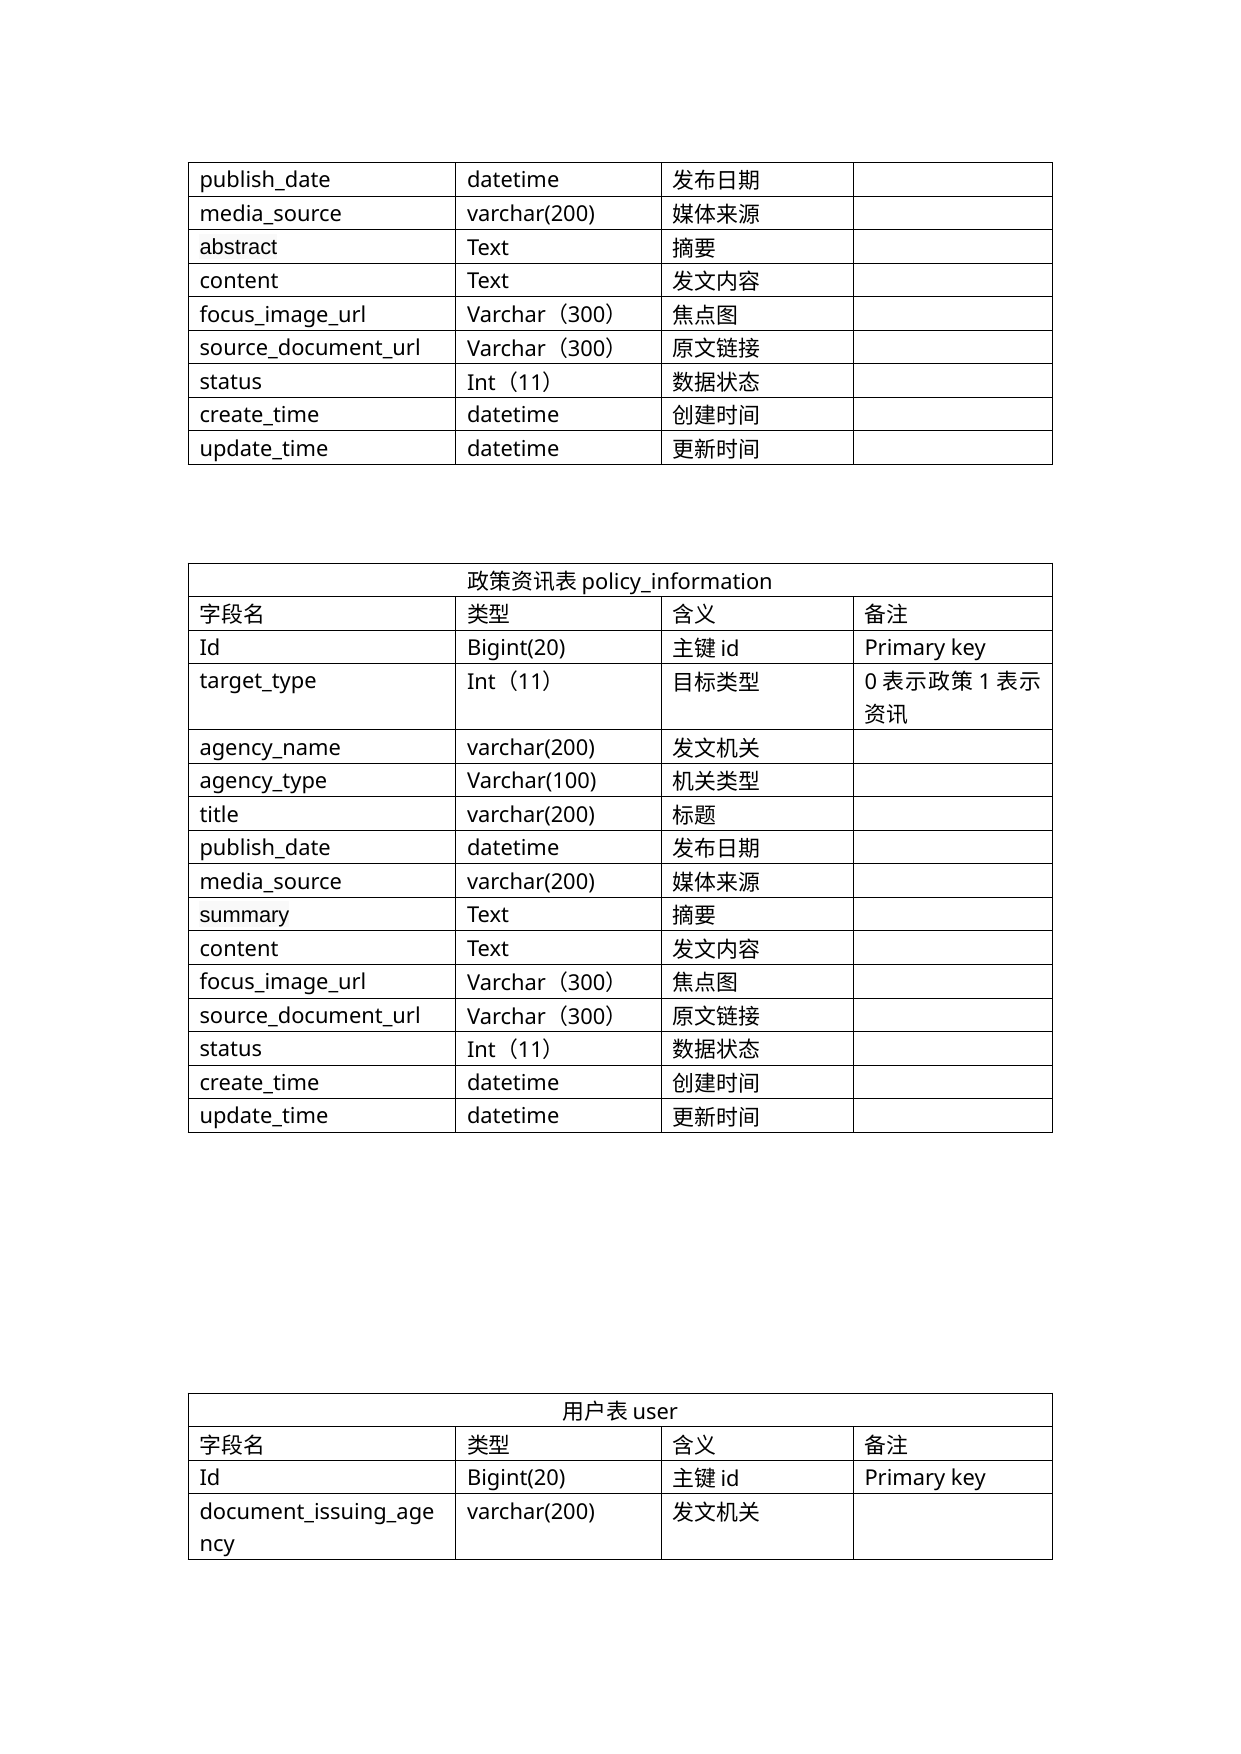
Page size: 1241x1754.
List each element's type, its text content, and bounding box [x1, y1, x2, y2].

table_cell Varchar(100) [456, 764, 661, 796]
table_cell datetime [456, 398, 661, 430]
table_cell Bigint(20) [456, 1461, 661, 1493]
table_cell [854, 730, 1052, 763]
table_cell update_time [189, 1099, 455, 1132]
table_cell source_document_url [189, 331, 455, 363]
table_cell 发文内容 [662, 264, 853, 296]
table_cell 更新时间 [662, 1099, 853, 1132]
table_cell content [189, 264, 455, 296]
table_cell 类型 [456, 1427, 661, 1460]
table_cell Int（11） [456, 1032, 661, 1064]
table_cell focus_image_url [189, 965, 455, 997]
table_cell 数据状态 [662, 1032, 853, 1064]
table_cell Varchar（300） [456, 297, 661, 330]
table_cell [854, 931, 1052, 964]
table_cell [854, 1099, 1052, 1132]
table_cell datetime [456, 1066, 661, 1098]
table_cell datetime [456, 163, 661, 196]
table_cell 焦点图 [662, 297, 853, 330]
table_cell source_document_url [189, 999, 455, 1031]
table_cell update_time [189, 431, 455, 464]
table_cell Int（11） [456, 364, 661, 397]
table_cell [854, 331, 1052, 363]
table_cell create_time [189, 398, 455, 430]
table_cell Varchar（300） [456, 965, 661, 997]
table_cell 主键id [662, 1461, 853, 1493]
table_cell document_issuing_agency [189, 1494, 455, 1559]
table_cell varchar(200) [456, 730, 661, 763]
table_cell [854, 965, 1052, 997]
table_cell [854, 1494, 1052, 1559]
table_cell [854, 797, 1052, 830]
table_cell content [189, 931, 455, 964]
table_cell 媒体来源 [662, 864, 853, 897]
table_cell Varchar（300） [456, 331, 661, 363]
table_cell [854, 898, 1052, 930]
table_cell [854, 364, 1052, 397]
table_cell 机关类型 [662, 764, 853, 796]
table_cell 摘要 [662, 230, 853, 263]
table_cell 备注 [854, 597, 1052, 629]
table_cell Primary key [854, 1461, 1052, 1493]
table_cell datetime [456, 431, 661, 464]
table_cell status [189, 1032, 455, 1064]
table_cell Int（11） [456, 664, 661, 729]
table_cell Primary key [854, 631, 1052, 663]
table_cell [854, 864, 1052, 897]
table_cell [854, 297, 1052, 330]
table_cell Text [456, 898, 661, 930]
table_cell create_time [189, 1066, 455, 1098]
table_cell varchar(200) [456, 1494, 661, 1559]
table_cell summary [189, 898, 455, 930]
table_cell 创建时间 [662, 398, 853, 430]
table_cell 发文机关 [662, 1494, 853, 1559]
table_cell [854, 764, 1052, 796]
table_cell varchar(200) [456, 797, 661, 830]
table_cell [854, 999, 1052, 1031]
table_cell 备注 [854, 1427, 1052, 1460]
table_cell 含义 [662, 1427, 853, 1460]
table_cell varchar(200) [456, 197, 661, 229]
table_cell datetime [456, 831, 661, 863]
table_cell 更新时间 [662, 431, 853, 464]
table_cell focus_image_url [189, 297, 455, 330]
table_cell agency_name [189, 730, 455, 763]
table_cell title [189, 797, 455, 830]
table_cell publish_date [189, 163, 455, 196]
table_cell 发文内容 [662, 931, 853, 964]
table_cell 原文链接 [662, 331, 853, 363]
table_cell 字段名 [189, 1427, 455, 1460]
table_cell status [189, 364, 455, 397]
table_cell [854, 831, 1052, 863]
table_cell 数据状态 [662, 364, 853, 397]
table_cell 发布日期 [662, 163, 853, 196]
table_header 用户表user [189, 1394, 1052, 1426]
table_header 政策资讯表policy_information [189, 564, 1052, 596]
table_cell 发布日期 [662, 831, 853, 863]
table_cell [854, 163, 1052, 196]
table_cell abstract [189, 230, 455, 263]
table_cell media_source [189, 864, 455, 897]
table_cell Text [456, 264, 661, 296]
table_cell 焦点图 [662, 965, 853, 997]
table_cell [854, 230, 1052, 263]
table_cell agency_type [189, 764, 455, 796]
table_cell 目标类型 [662, 664, 853, 729]
table_cell [854, 1032, 1052, 1064]
table_cell Varchar（300） [456, 999, 661, 1031]
table_cell [854, 398, 1052, 430]
table_cell Text [456, 931, 661, 964]
table_cell Id [189, 1461, 455, 1493]
table_cell Id [189, 631, 455, 663]
table_cell 0表示政策1表示资讯 [854, 664, 1052, 729]
table_cell Text [456, 230, 661, 263]
table_cell [854, 197, 1052, 229]
table_cell media_source [189, 197, 455, 229]
table_cell 发文机关 [662, 730, 853, 763]
table_cell varchar(200) [456, 864, 661, 897]
table_cell [854, 431, 1052, 464]
table_cell 字段名 [189, 597, 455, 629]
table_cell target_type [189, 664, 455, 729]
table_cell 媒体来源 [662, 197, 853, 229]
table_cell 类型 [456, 597, 661, 629]
table_cell Bigint(20) [456, 631, 661, 663]
table_cell datetime [456, 1099, 661, 1132]
table_cell [854, 1066, 1052, 1098]
table_cell [854, 264, 1052, 296]
table_cell 原文链接 [662, 999, 853, 1031]
table_cell publish_date [189, 831, 455, 863]
table_cell 创建时间 [662, 1066, 853, 1098]
table_cell 含义 [662, 597, 853, 629]
table_cell 摘要 [662, 898, 853, 930]
table_cell 主键id [662, 631, 853, 663]
table_cell 标题 [662, 797, 853, 830]
